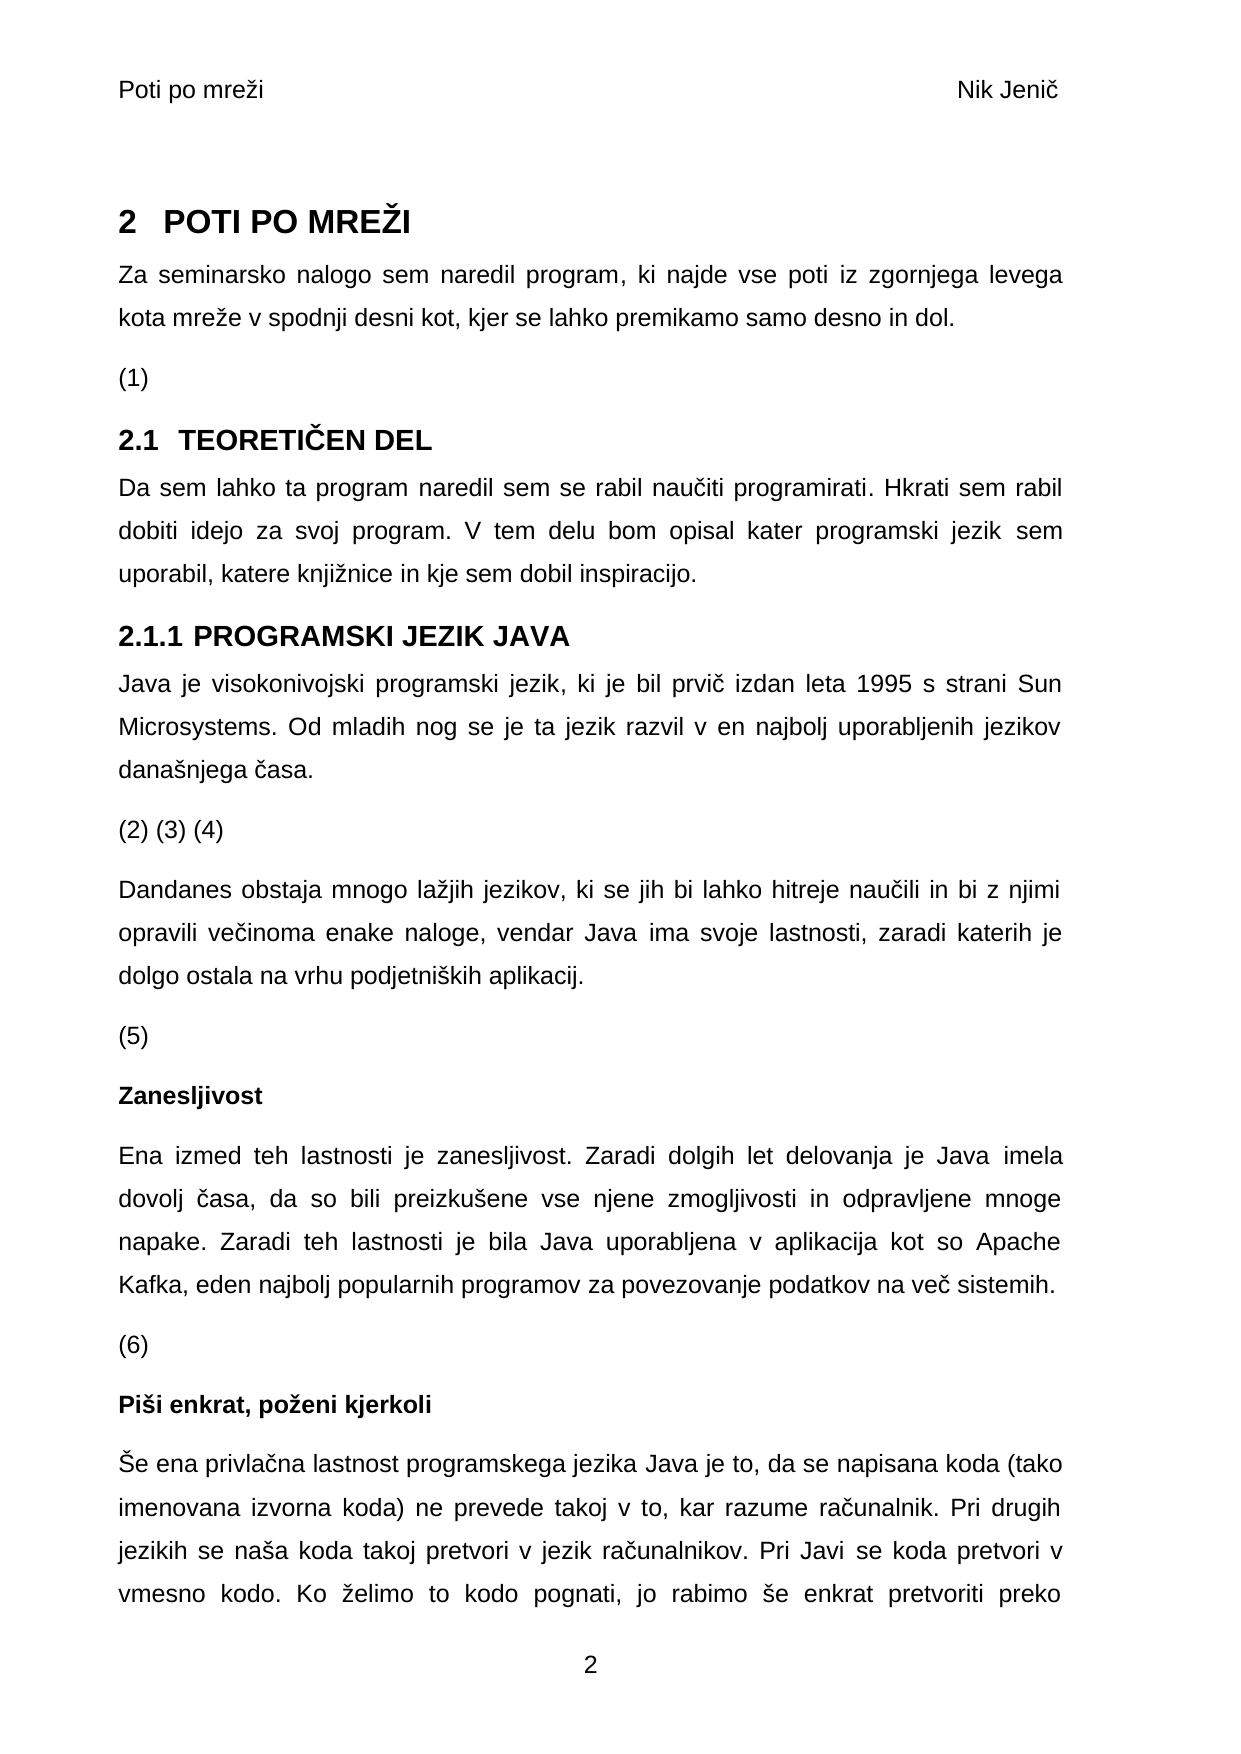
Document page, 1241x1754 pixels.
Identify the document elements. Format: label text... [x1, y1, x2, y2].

text Zanesljivost [118, 1081, 1063, 1109]
text Dandanes obstaja mnogo lažjih jezikov, ki se jih bi lahko hitreje naučili in bi z njimi opravili večinoma enake naloge, vendar Java ima svoje lastnosti, zaradi katerih je dolgo ostala na vrhu podjetniških aplikacij. [118, 875, 1063, 990]
text Piši enkrat, poženi kjerkoli [118, 1389, 1063, 1418]
text Java je visokonivojski programski jezik, ki je bil prvič izdan leta 1995 s strani Sun Microsystems. Od mladih nog se je ta jezik razvil v en najbolj uporabljenih jezikov današnjega časa. [118, 669, 1063, 784]
subtitle PROGRAMSKI JEZIK JAVA [118, 619, 1063, 652]
subtitle POTI PO MREŽI [118, 202, 1063, 241]
subtitle TEORETIČEN DEL [118, 422, 1063, 456]
text Za seminarsko nalogo sem naredil program, ki najde vse poti iz zgornjega levega kota mreže v spodnji desni kot, kjer se lahko premikamo samo desno in dol. [118, 260, 1063, 332]
text Ena izmed teh lastnosti je zanesljivost. Zaradi dolgih let delovanja je Java imela dovolj časa, da so bili preizkušene vse njene zmogljivosti in odpravljene mnoge napake. Zaradi teh lastnosti je bila Java uporabljena v aplikacija kot so Apache Kafka, eden najbolj popularnih programov za povezovanje podatkov na več sistemih. [118, 1141, 1063, 1299]
text Da sem lahko ta program naredil sem se rabil naučiti programirati. Hkrati sem rabil dobiti idejo za svoj program. V tem delu bom opisal kater programski jezik sem uporabil, katere knjižnice in kje sem dobil inspiracijo. [118, 473, 1063, 588]
